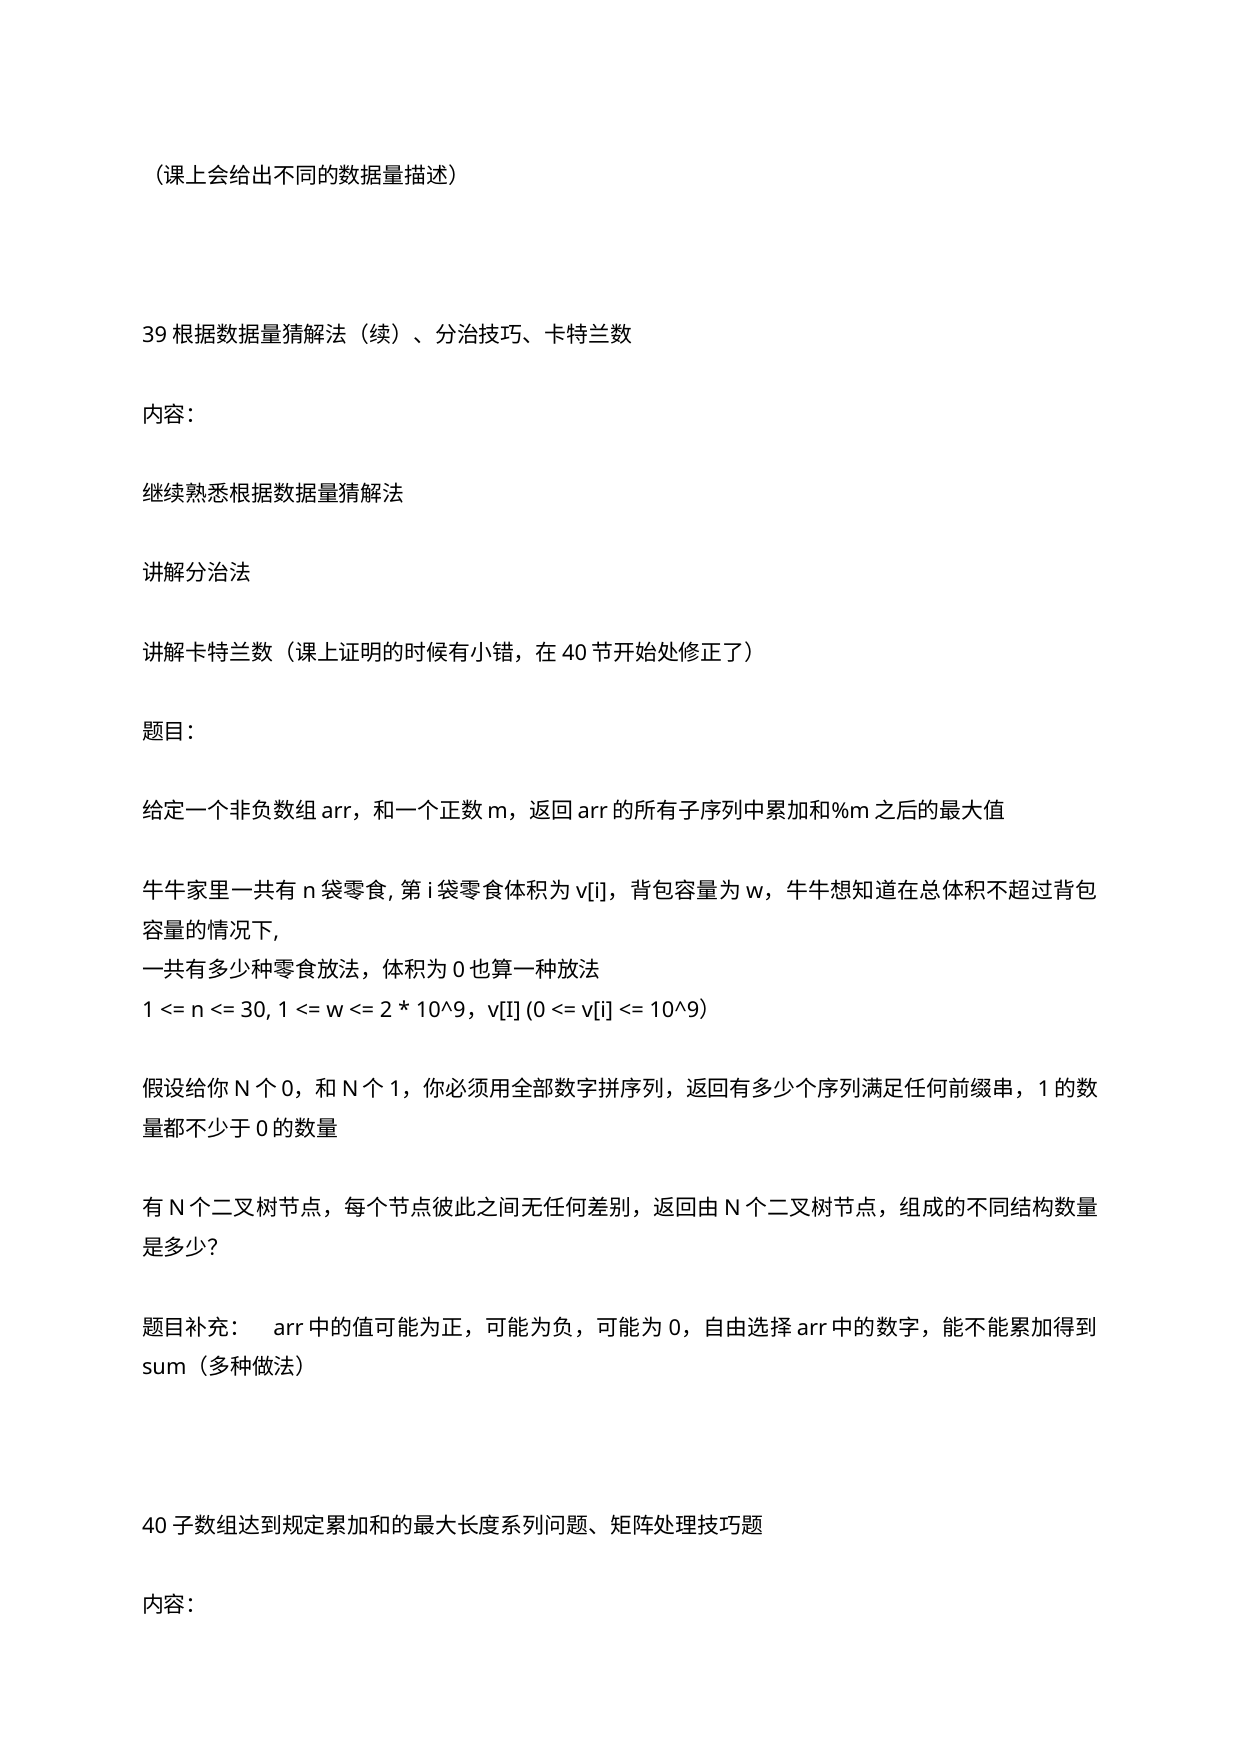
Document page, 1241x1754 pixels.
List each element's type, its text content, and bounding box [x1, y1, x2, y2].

text 讲解卡特兰数（课上证明的时候有小错，在40节开始处修正了） [142, 631, 1098, 671]
text 一共有多少种零食放法，体积为0也算一种放法 [142, 948, 1098, 988]
text 给定一个非负数组arr，和一个正数m，返回arr的所有子序列中累加和%m之后的最大值 [142, 789, 1098, 829]
text 题目： [142, 710, 1098, 750]
text 内容： [142, 1583, 1098, 1623]
text 1 <= n <= 30, 1 <= w <= 2 * 10^9，v[I] (0 <= v[i] <= 10^9） [142, 988, 1098, 1028]
text 40 子数组达到规定累加和的最大长度系列问题、矩阵处理技巧题 [142, 1504, 1098, 1544]
text 牛牛家里一共有n袋零食, 第i袋零食体积为v[i]，背包容量为w，牛牛想知道在总体积不超过背包容量的情况下, [142, 869, 1098, 948]
text 39 根据数据量猜解法（续）、分治技巧、卡特兰数 [142, 313, 1098, 353]
text （课上会给出不同的数据量描述） [142, 154, 1098, 194]
text 讲解分治法 [142, 551, 1098, 591]
text 内容： [142, 393, 1098, 432]
text 假设给你N个0，和N个1，你必须用全部数字拼序列，返回有多少个序列满足任何前缀串，1的数量都不少于0的数量 [142, 1067, 1098, 1147]
text 题目补充： arr中的值可能为正，可能为负，可能为0，自由选择arr中的数字，能不能累加得到sum（多种做法） [142, 1306, 1098, 1385]
text 继续熟悉根据数据量猜解法 [142, 472, 1098, 512]
text 有N个二叉树节点，每个节点彼此之间无任何差别，返回由N个二叉树节点，组成的不同结构数量是多少？ [142, 1186, 1098, 1266]
